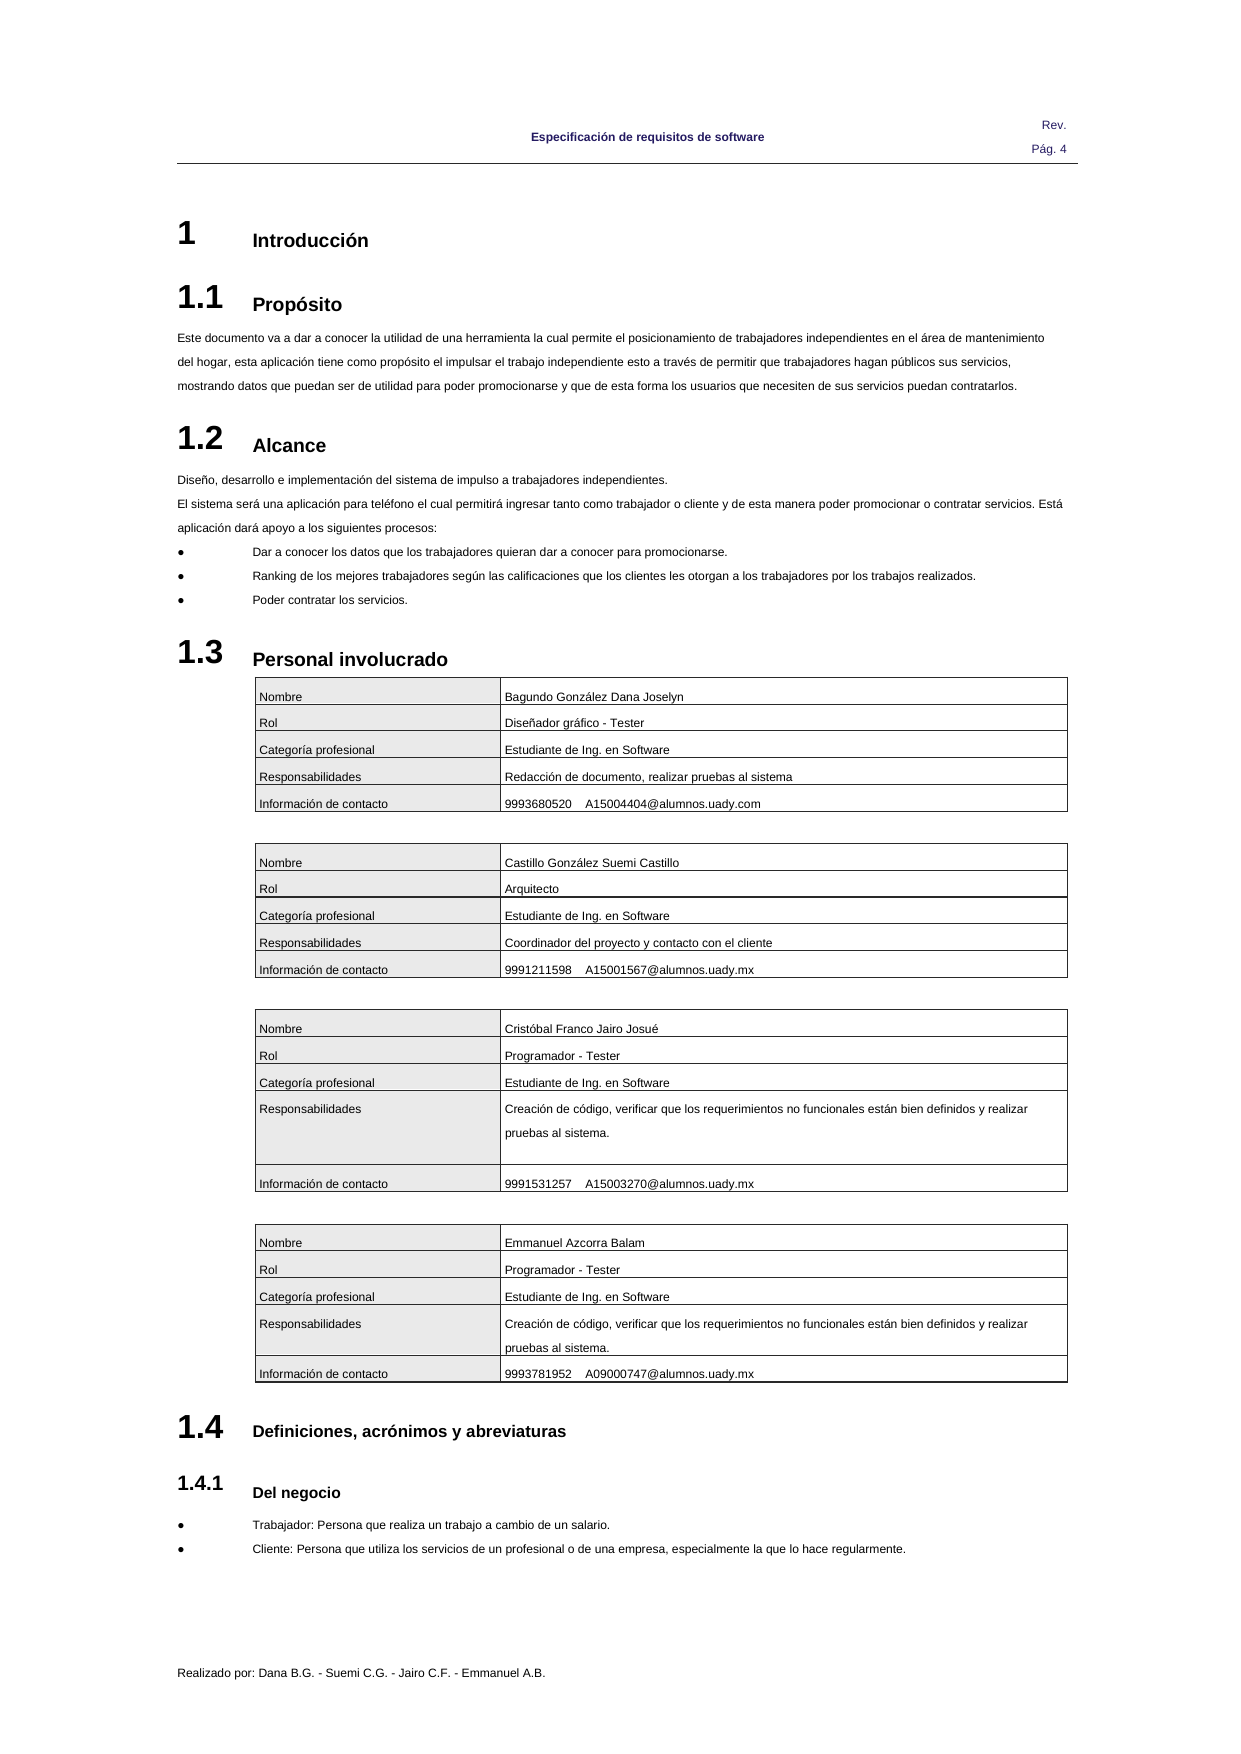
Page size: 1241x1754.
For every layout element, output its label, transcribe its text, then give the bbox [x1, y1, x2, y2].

text Diseño, desarrollo e implementación del sistema de impulso a trabajadores independientes. [177, 463, 1063, 487]
table_cell Categoría profesional [256, 1278, 500, 1304]
table_cell Información de contacto [256, 1356, 500, 1381]
list Trabajador: Persona que realiza un trabajo a cambio de un salario. [177, 1508, 1063, 1532]
table_cell Rol [256, 1251, 500, 1277]
table_cell Categoría profesional [256, 731, 500, 757]
table_cell Rol [256, 871, 500, 896]
table_cell Diseñador gráfico - Tester [501, 705, 1067, 730]
table_cell Estudiante de Ing. en Software [501, 898, 1067, 923]
table_cell Redacción de documento, realizar pruebas al sistema [501, 758, 1067, 784]
table_cell Responsabilidades [256, 1091, 500, 1164]
table_header Nombre [256, 678, 500, 703]
table_cell Creación de código, verificar que los requerimientos no funcionales están bien definidos y realizar pruebas al sistema. [501, 1305, 1067, 1354]
table_cell Estudiante de Ing. en Software [501, 1278, 1067, 1304]
table_cell Arquitecto [501, 871, 1067, 896]
list Ranking de los mejores trabajadores según las calificaciones que los clientes les otorgan a los trabajadores por los trabajos realizados. [177, 559, 1063, 583]
table_cell Rol [256, 1037, 500, 1063]
text Este documento va a dar a conocer la utilidad de una herramienta la cual permite el posicionamiento de trabajadores independientes en el área de mantenimiento del hogar, esta aplicación tiene como propósito el impulsar el trabajo independiente esto a través de permitir que trabajadores hagan públicos sus servicios, mostrando datos que puedan ser de utilidad para poder promocionarse y que de esta forma los usuarios que necesiten de sus servicios puedan contratarlos. [177, 321, 1063, 393]
table_cell 9991211598 A15001567@alumnos.uady.mx [501, 951, 1067, 977]
table_cell Información de contacto [256, 951, 500, 977]
list Dar a conocer los datos que los trabajadores quieran dar a conocer para promocionarse. [177, 535, 1063, 559]
table_cell Responsabilidades [256, 1305, 500, 1354]
list Poder contratar los servicios. [177, 583, 1063, 607]
table_header Nombre [256, 1010, 500, 1036]
table_cell 9993781952 A09000747@alumnos.uady.mx [501, 1356, 1067, 1381]
table_header Emmanuel Azcorra Balam [501, 1225, 1067, 1250]
table_header Nombre [256, 844, 500, 870]
table_cell Información de contacto [256, 1165, 500, 1191]
list Introducción [177, 213, 1063, 252]
table_header Nombre [256, 1225, 500, 1250]
list Del negocio [177, 1471, 1063, 1502]
table_cell Responsabilidades [256, 758, 500, 784]
table_cell Creación de código, verificar que los requerimientos no funcionales están bien definidos y realizar pruebas al sistema. [501, 1091, 1067, 1164]
table_header Bagundo González Dana Joselyn [501, 678, 1067, 703]
table_cell Rol [256, 705, 500, 730]
text El sistema será una aplicación para teléfono el cual permitirá ingresar tanto como trabajador o cliente y de esta manera poder promocionar o contratar servicios. Está aplicación dará apoyo a los siguientes procesos: [177, 487, 1063, 535]
table_cell Información de contacto [256, 785, 500, 811]
table_cell Estudiante de Ing. en Software [501, 1064, 1067, 1089]
list Alcance [177, 418, 1063, 457]
list Cliente: Persona que utiliza los servicios de un profesional o de una empresa, especialmente la que lo hace regularmente. [177, 1532, 1063, 1556]
table_cell 9993680520 A15004404@alumnos.uady.com [501, 785, 1067, 811]
table_cell Estudiante de Ing. en Software [501, 731, 1067, 757]
table_cell Programador - Tester [501, 1251, 1067, 1277]
table_cell Categoría profesional [256, 898, 500, 923]
table_cell Categoría profesional [256, 1064, 500, 1089]
list Personal involucrado [177, 632, 1063, 670]
table_header Castillo González Suemi Castillo [501, 844, 1067, 870]
table_cell Responsabilidades [256, 924, 500, 950]
table_cell Programador - Tester [501, 1037, 1067, 1063]
table_cell 9991531257 A15003270@alumnos.uady.mx [501, 1165, 1067, 1191]
list Definiciones, acrónimos y abreviaturas [177, 1407, 1063, 1446]
table_header Cristóbal Franco Jairo Josué [501, 1010, 1067, 1036]
table_cell Coordinador del proyecto y contacto con el cliente [501, 924, 1067, 950]
list Propósito [177, 277, 1063, 315]
